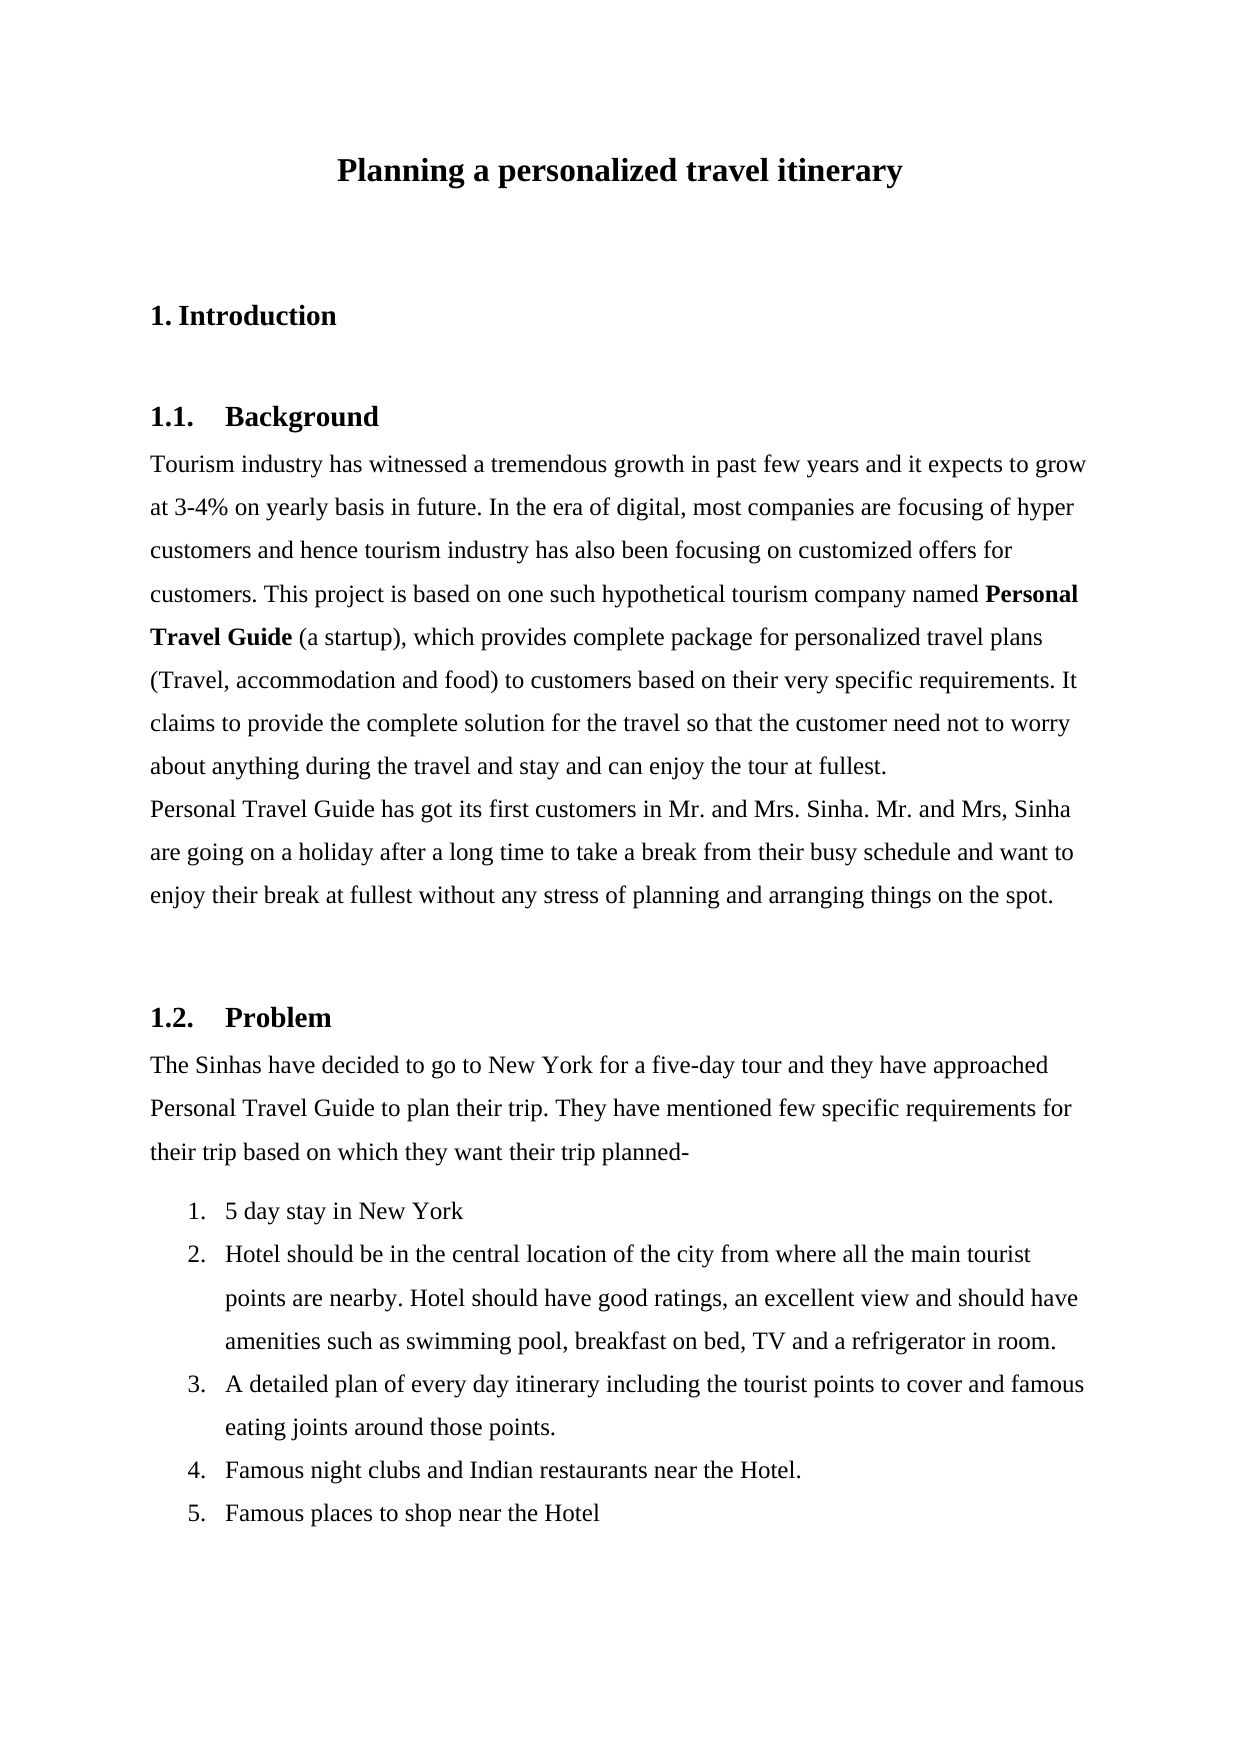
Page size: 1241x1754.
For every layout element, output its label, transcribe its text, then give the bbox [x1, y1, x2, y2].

text Tourism industry has witnessed a tremendous growth in past few years and it expects to grow at 3-4% on yearly basis in future. In the era of digital, most companies are focusing of hyper customers and hence tourism industry has also been focusing on customized offers for customers. This project is based on one such hypothetical tourism company named Personal Travel Guide (a startup), which provides complete package for personalized travel plans (Travel, accommodation and food) to customers based on their very specific requirements. It claims to provide the complete solution for the travel so that the customer need not to worry about anything during the travel and stay and can enjoy the tour at fullest. [150, 449, 1090, 780]
list Background [150, 399, 1090, 432]
text Planning a personalized travel itinerary [150, 150, 1090, 188]
list Famous places to shop near the Hotel [187, 1498, 1090, 1527]
list A detailed plan of every day itinerary including the tourist points to cover and famous eating joints around those points. [187, 1369, 1090, 1441]
text Personal Travel Guide has got its first customers in Mr. and Mrs. Sinha. Mr. and Mrs, Sinha are going on a holiday after a long time to take a break from their busy schedule and want to enjoy their break at fullest without any stress of planning and arranging things on the spot. [150, 794, 1090, 909]
list Introduction [150, 298, 1090, 332]
list Hotel should be in the central location of the city from where all the main tourist points are nearby. Hotel should have good ratings, an excellent view and should have amenities such as swimming pool, breakfast on bed, TV and a refrigerator in room. [187, 1239, 1090, 1354]
list 5 day stay in New York [187, 1196, 1090, 1225]
list Problem [150, 1000, 1090, 1034]
list Famous night clubs and Indian restaurants near the Hotel. [187, 1455, 1090, 1484]
text The Sinhas have decided to go to New York for a five-day tour and they have approached Personal Travel Guide to plan their trip. They have mentioned few specific requirements for their trip based on which they want their trip planned- [150, 1050, 1090, 1165]
